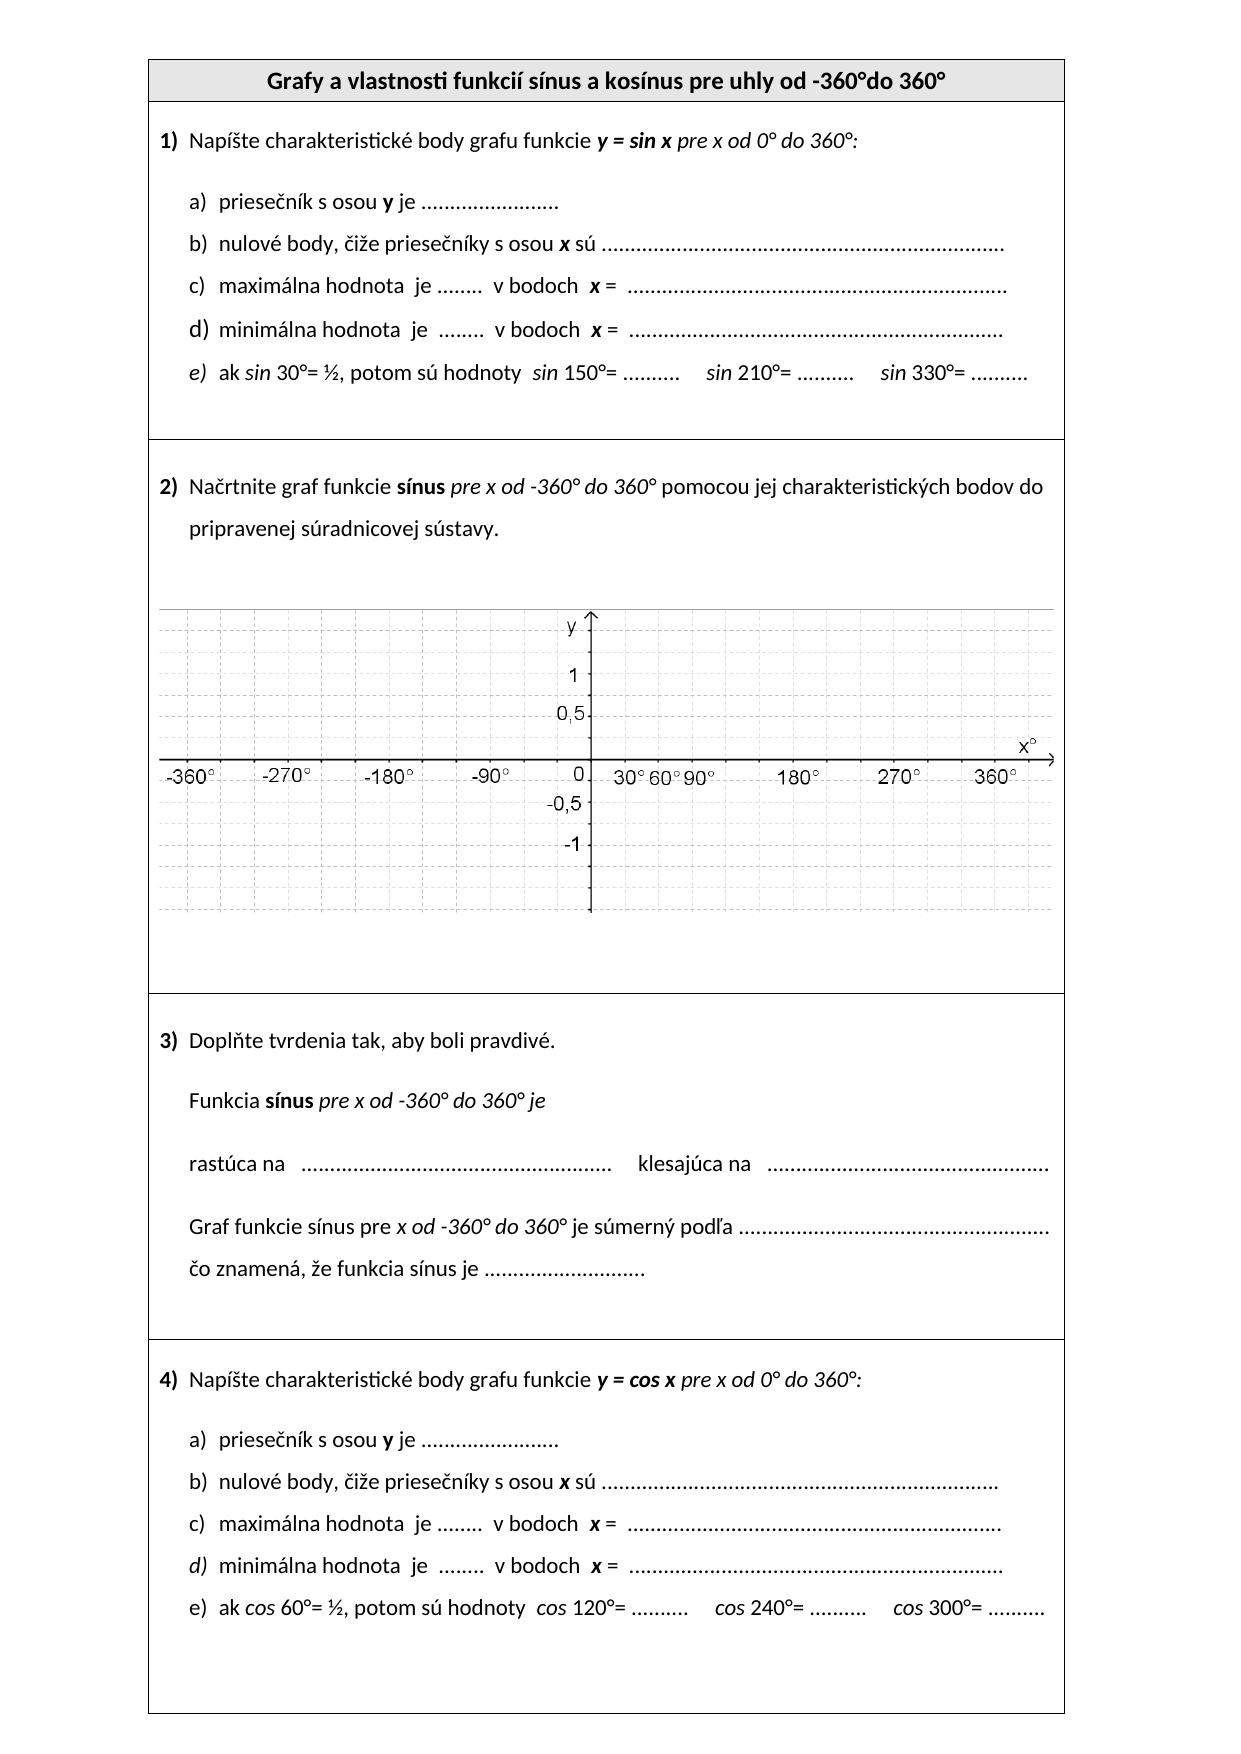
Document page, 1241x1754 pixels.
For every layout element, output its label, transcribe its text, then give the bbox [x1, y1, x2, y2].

table_cell Napíšte charakteristické body grafu funkcie y = sin x pre x od 0° do 360°: priesečník s osou y je ........................ nulové body, čiže priesečníky s osou x sú ...................................................................... maximálna hodnota je ........ v bodoch x = .................................................................. minimálna hodnota je ........ v bodoch x = ................................................................. ak sin 30°= ½, potom sú hodnoty sin 150°= .......... sin 210°= .......... sin 330°= .......... [149, 102, 1064, 439]
table_cell Načrtnite graf funkcie sínus pre x od -360° do 360° pomocou jej charakteristických bodov do pripravenej súradnicovej sústavy. [149, 440, 1064, 993]
table_header Grafy a vlastnosti funkcií sínus a kosínus pre uhly od -360°do 360° [149, 60, 1064, 101]
table_cell Napíšte charakteristické body grafu funkcie y = cos x pre x od 0° do 360°: priesečník s osou y je ........................ nulové body, čiže priesečníky s osou x sú ..................................................................... maximálna hodnota je ........ v bodoch x = ................................................................. minimálna hodnota je ........ v bodoch x = ................................................................. ak cos 60°= ½, potom sú hodnoty cos 120°= .......... cos 240°= .......... cos 300°= .......... [149, 1340, 1064, 1713]
picture [159, 609, 1054, 913]
table_cell Doplňte tvrdenia tak, aby boli pravdivé. Funkcia sínus pre x od -360° do 360° je rastúca na ...................................................... klesajúca na ................................................. Graf funkcie sínus pre x od -360° do 360° je súmerný podľa ...................................................... čo znamená, že funkcia sínus je ............................ [149, 994, 1064, 1339]
